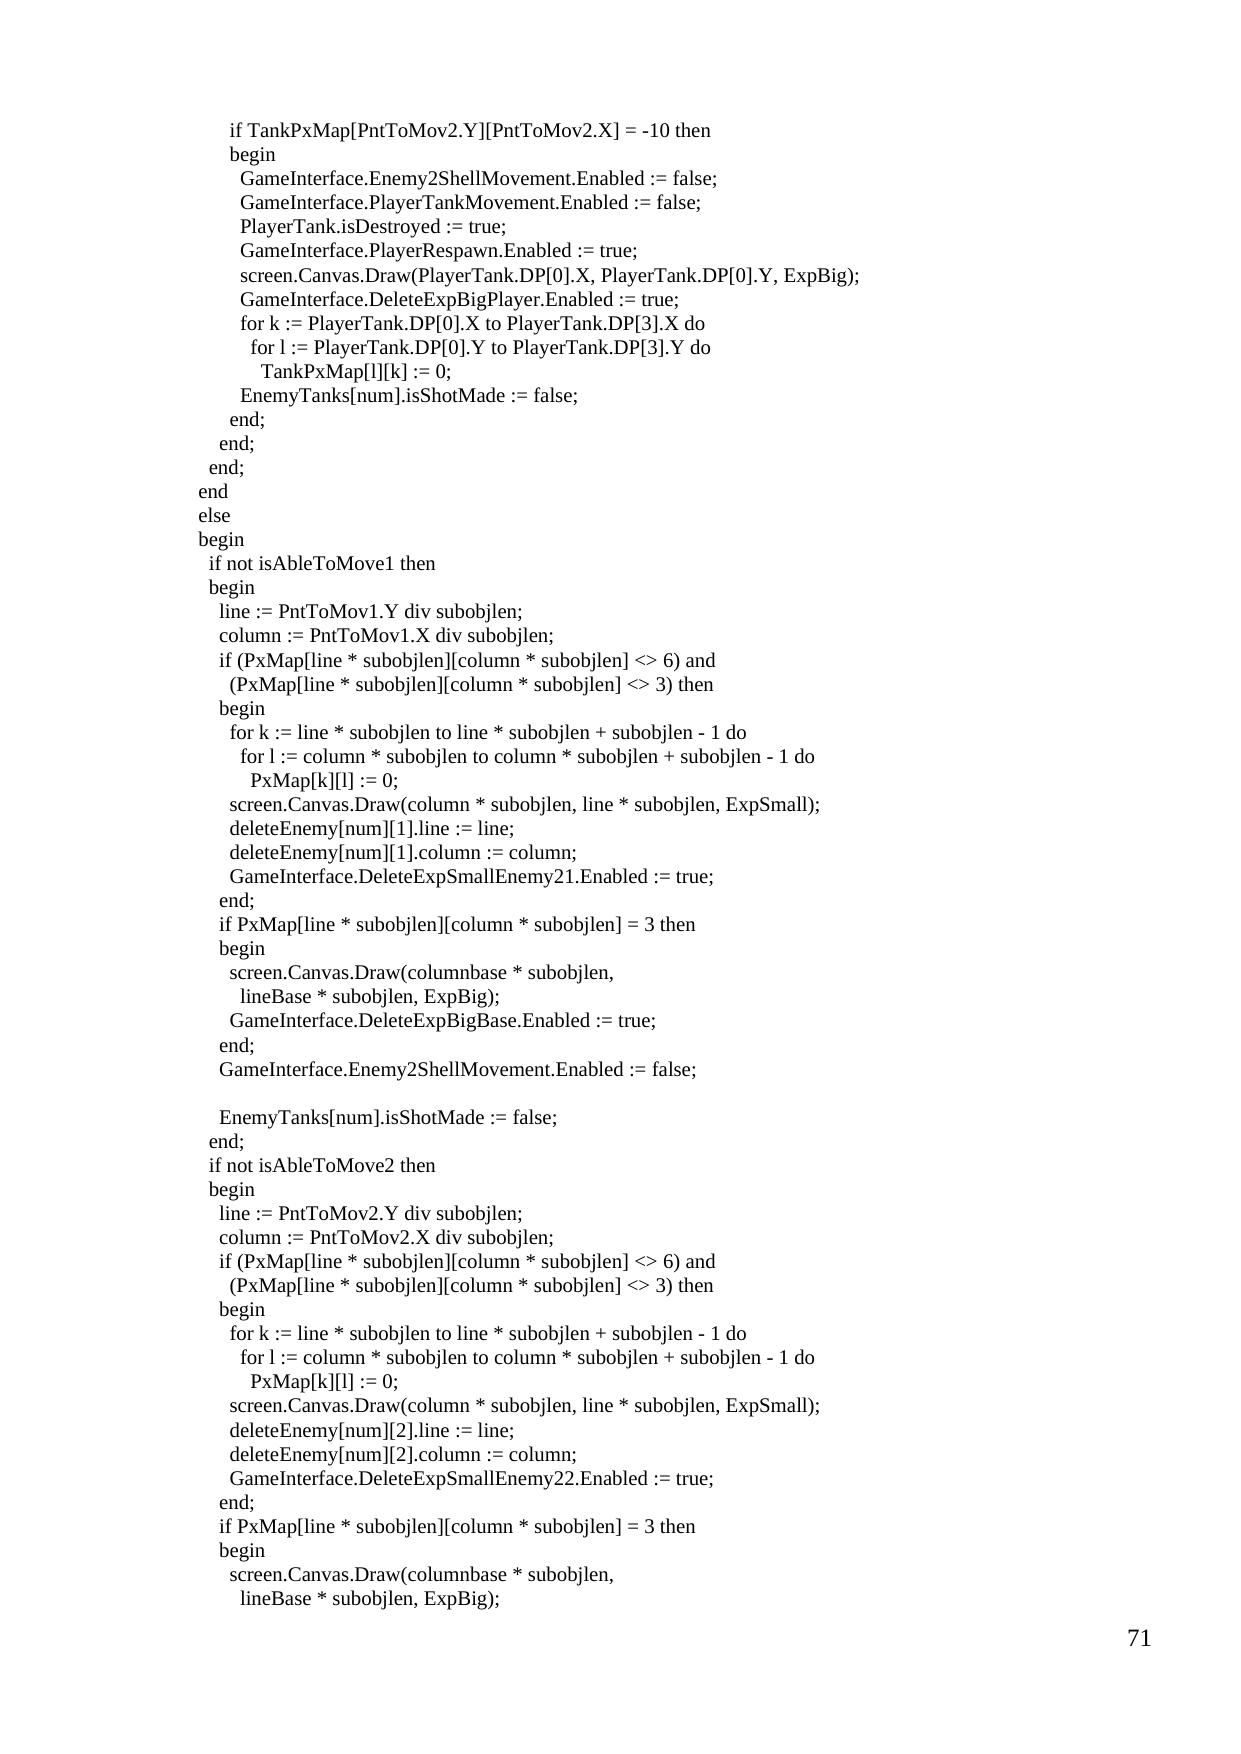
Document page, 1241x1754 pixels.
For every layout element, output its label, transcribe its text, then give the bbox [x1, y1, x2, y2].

text column := PntToMov2.X div subobjlen; [177, 1225, 1152, 1249]
text end; [177, 1490, 1152, 1514]
text lineBase * subobjlen, ExpBig); [177, 1586, 1152, 1610]
text EnemyTanks[num].isShotMade := false; [177, 1105, 1152, 1129]
text end [177, 479, 1152, 503]
text begin [177, 696, 1152, 720]
text deleteEnemy[num][2].column := column; [177, 1442, 1152, 1466]
text deleteEnemy[num][1].line := line; [177, 816, 1152, 840]
text screen.Canvas.Draw(column * subobjlen, line * subobjlen, ExpSmall); [177, 1393, 1152, 1417]
text begin [177, 1538, 1152, 1562]
text TankPxMap[l][k] := 0; [177, 359, 1152, 383]
text for l := column * subobjlen to column * subobjlen + subobjlen - 1 do [177, 744, 1152, 768]
text begin [177, 936, 1152, 960]
text PlayerTank.isDestroyed := true; [177, 214, 1152, 238]
text PxMap[k][l] := 0; [177, 1369, 1152, 1393]
text if not isAbleToMove2 then [177, 1153, 1152, 1177]
text PxMap[k][l] := 0; [177, 768, 1152, 792]
text screen.Canvas.Draw(columnbase * subobjlen, [177, 960, 1152, 984]
text end; [177, 431, 1152, 455]
text line := PntToMov1.Y div subobjlen; [177, 599, 1152, 623]
text if (PxMap[line * subobjlen][column * subobjlen] <> 6) and [177, 1249, 1152, 1273]
text column := PntToMov1.X div subobjlen; [177, 623, 1152, 647]
text (PxMap[line * subobjlen][column * subobjlen] <> 3) then [177, 1273, 1152, 1297]
text end; [177, 407, 1152, 431]
text begin [177, 575, 1152, 599]
text GameInterface.DeleteExpBigPlayer.Enabled := true; [177, 287, 1152, 311]
text lineBase * subobjlen, ExpBig); [177, 984, 1152, 1008]
text GameInterface.DeleteExpSmallEnemy21.Enabled := true; [177, 864, 1152, 888]
text for k := line * subobjlen to line * subobjlen + subobjlen - 1 do [177, 1321, 1152, 1345]
text (PxMap[line * subobjlen][column * subobjlen] <> 3) then [177, 672, 1152, 696]
text GameInterface.DeleteExpSmallEnemy22.Enabled := true; [177, 1466, 1152, 1490]
text else [177, 503, 1152, 527]
text screen.Canvas.Draw(column * subobjlen, line * subobjlen, ExpSmall); [177, 792, 1152, 816]
text end; [177, 1129, 1152, 1153]
text screen.Canvas.Draw(columnbase * subobjlen, [177, 1562, 1152, 1586]
text if not isAbleToMove1 then [177, 551, 1152, 575]
text GameInterface.Enemy2ShellMovement.Enabled := false; [177, 166, 1152, 190]
text GameInterface.DeleteExpBigBase.Enabled := true; [177, 1008, 1152, 1032]
text for l := PlayerTank.DP[0].Y to PlayerTank.DP[3].Y do [177, 335, 1152, 359]
text end; [177, 888, 1152, 912]
text if PxMap[line * subobjlen][column * subobjlen] = 3 then [177, 912, 1152, 936]
text GameInterface.PlayerRespawn.Enabled := true; [177, 238, 1152, 262]
text screen.Canvas.Draw(PlayerTank.DP[0].X, PlayerTank.DP[0].Y, ExpBig); [177, 262, 1152, 287]
text begin [177, 1297, 1152, 1321]
text deleteEnemy[num][2].line := line; [177, 1417, 1152, 1442]
text begin [177, 142, 1152, 166]
text for k := line * subobjlen to line * subobjlen + subobjlen - 1 do [177, 720, 1152, 744]
text GameInterface.PlayerTankMovement.Enabled := false; [177, 190, 1152, 214]
text line := PntToMov2.Y div subobjlen; [177, 1201, 1152, 1225]
text begin [177, 527, 1152, 551]
text if TankPxMap[PntToMov2.Y][PntToMov2.X] = -10 then [177, 118, 1152, 142]
text for l := column * subobjlen to column * subobjlen + subobjlen - 1 do [177, 1345, 1152, 1369]
text GameInterface.Enemy2ShellMovement.Enabled := false; [177, 1057, 1152, 1081]
text for k := PlayerTank.DP[0].X to PlayerTank.DP[3].X do [177, 311, 1152, 335]
text end; [177, 1032, 1152, 1057]
text end; [177, 455, 1152, 479]
text begin [177, 1177, 1152, 1201]
text EnemyTanks[num].isShotMade := false; [177, 383, 1152, 407]
text if (PxMap[line * subobjlen][column * subobjlen] <> 6) and [177, 647, 1152, 672]
text deleteEnemy[num][1].column := column; [177, 840, 1152, 864]
text if PxMap[line * subobjlen][column * subobjlen] = 3 then [177, 1514, 1152, 1538]
